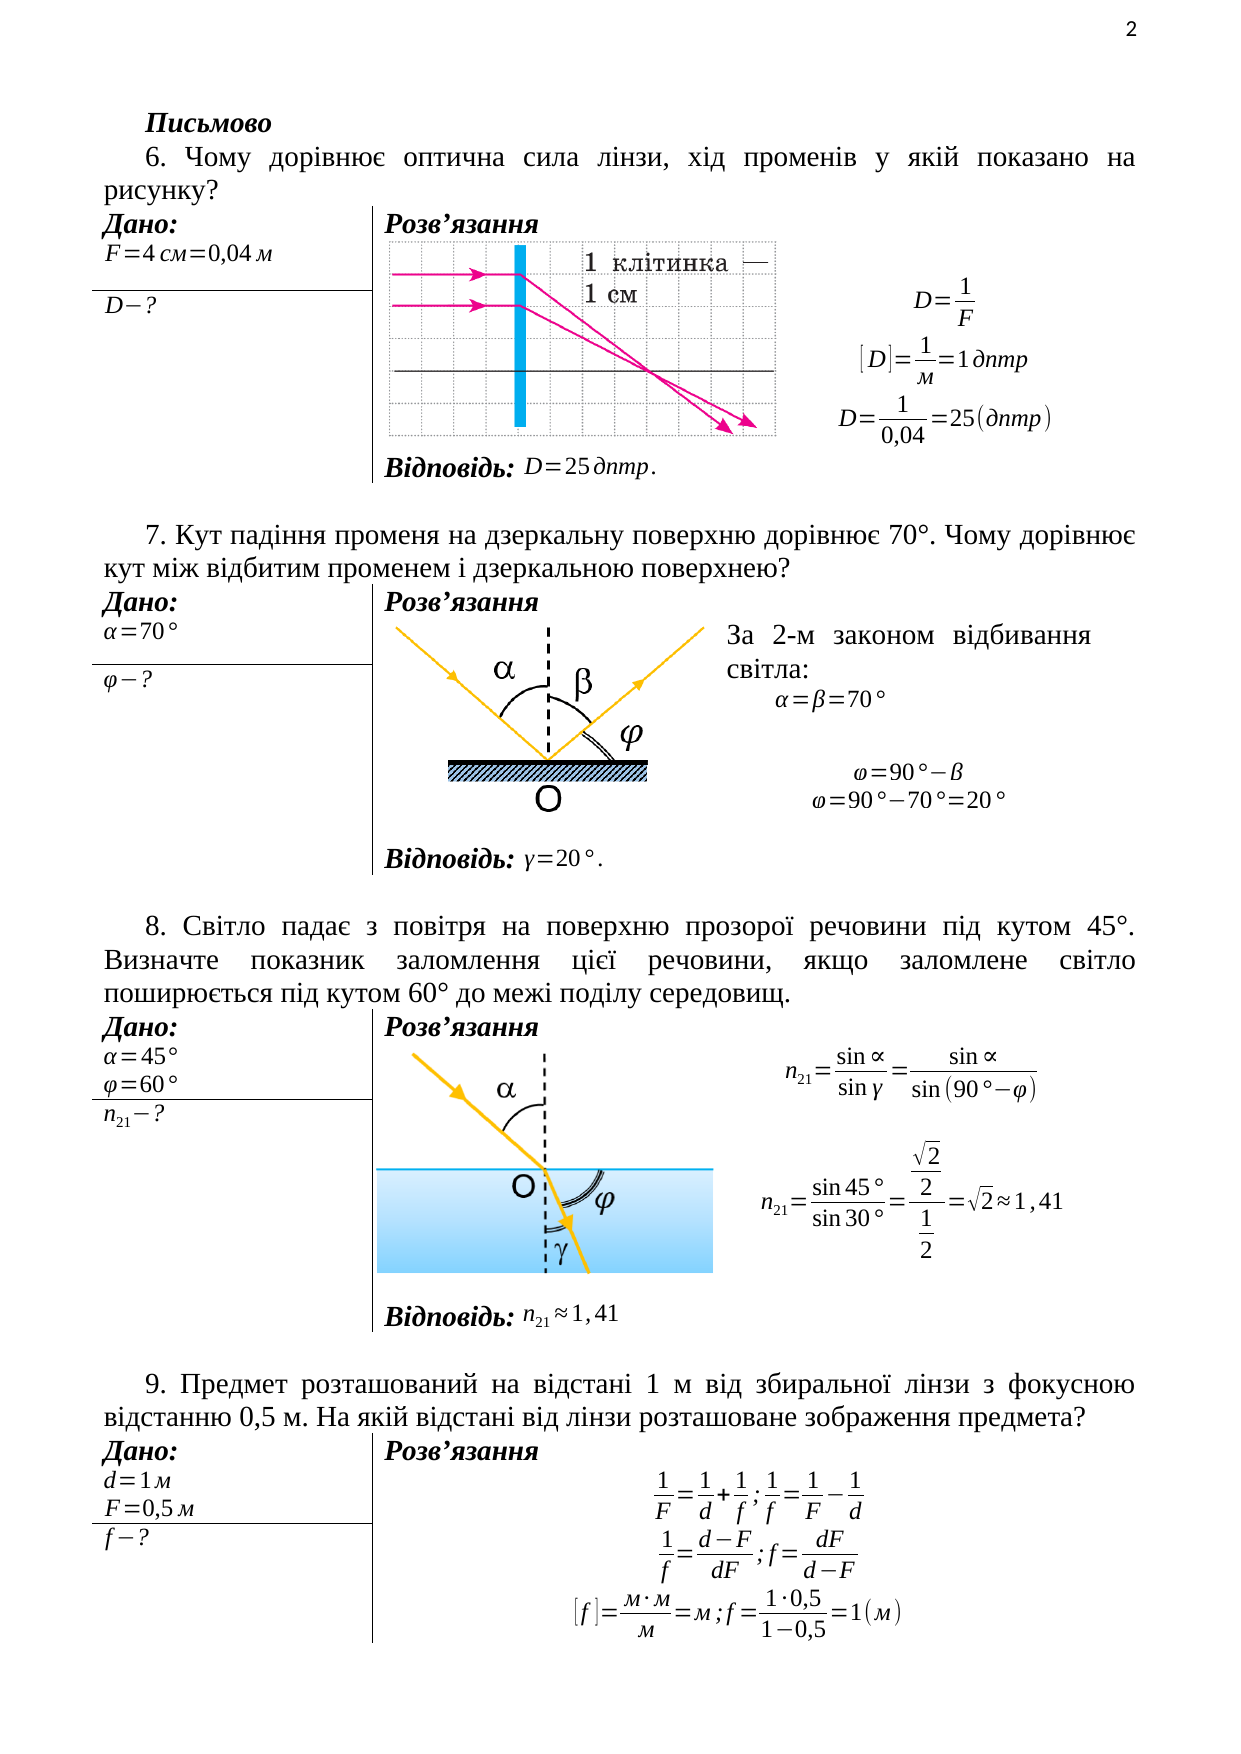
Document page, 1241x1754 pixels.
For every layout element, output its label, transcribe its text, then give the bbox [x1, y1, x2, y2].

table_cell [92, 1100, 372, 1332]
text 7. Кут падіння променя на дзеркальну поверхню дорівнює 70°. Чому дорівнює кут між відбитим променем і дзеркальною поверхнею? [103, 517, 1137, 584]
table_header Дано: [92, 584, 372, 664]
table_cell [92, 291, 372, 483]
picture [374, 1046, 714, 1275]
picture [385, 239, 779, 439]
table_header Розв’язання Відповідь: [373, 1009, 1103, 1332]
table_header Розв’язання Відповідь: . [373, 1433, 1103, 1643]
picture [385, 618, 708, 818]
table_header Розв’язання Відповідь: [373, 206, 1103, 483]
table_cell [92, 1524, 372, 1643]
table_header Дано: [92, 1009, 372, 1098]
text 8. Світло падає з повітря на поверхню прозорої речовини під кутом 45°. Визначте показник заломлення цієї речовини, якщо заломлене світло поширюється під кутом 60° до межі поділу середовищ. [103, 908, 1137, 1009]
table_header Розв’язання За 2-м законом відбивання світла: Відповідь: [373, 584, 1103, 875]
table_header Дано: [92, 206, 372, 290]
table_header Дано: [92, 1433, 372, 1522]
table_cell [92, 665, 372, 875]
text 9. Предмет розташований на відстані 1 м від збиральної лінзи з фокусною відстанню 0,5 м. На якій відстані від лінзи розташоване зображення предмета? [103, 1366, 1137, 1433]
text 6. Чому дорівнює оптична сила лінзи, хід променів у якій показано на рисунку? [103, 139, 1137, 206]
text Письмово [103, 105, 1137, 139]
